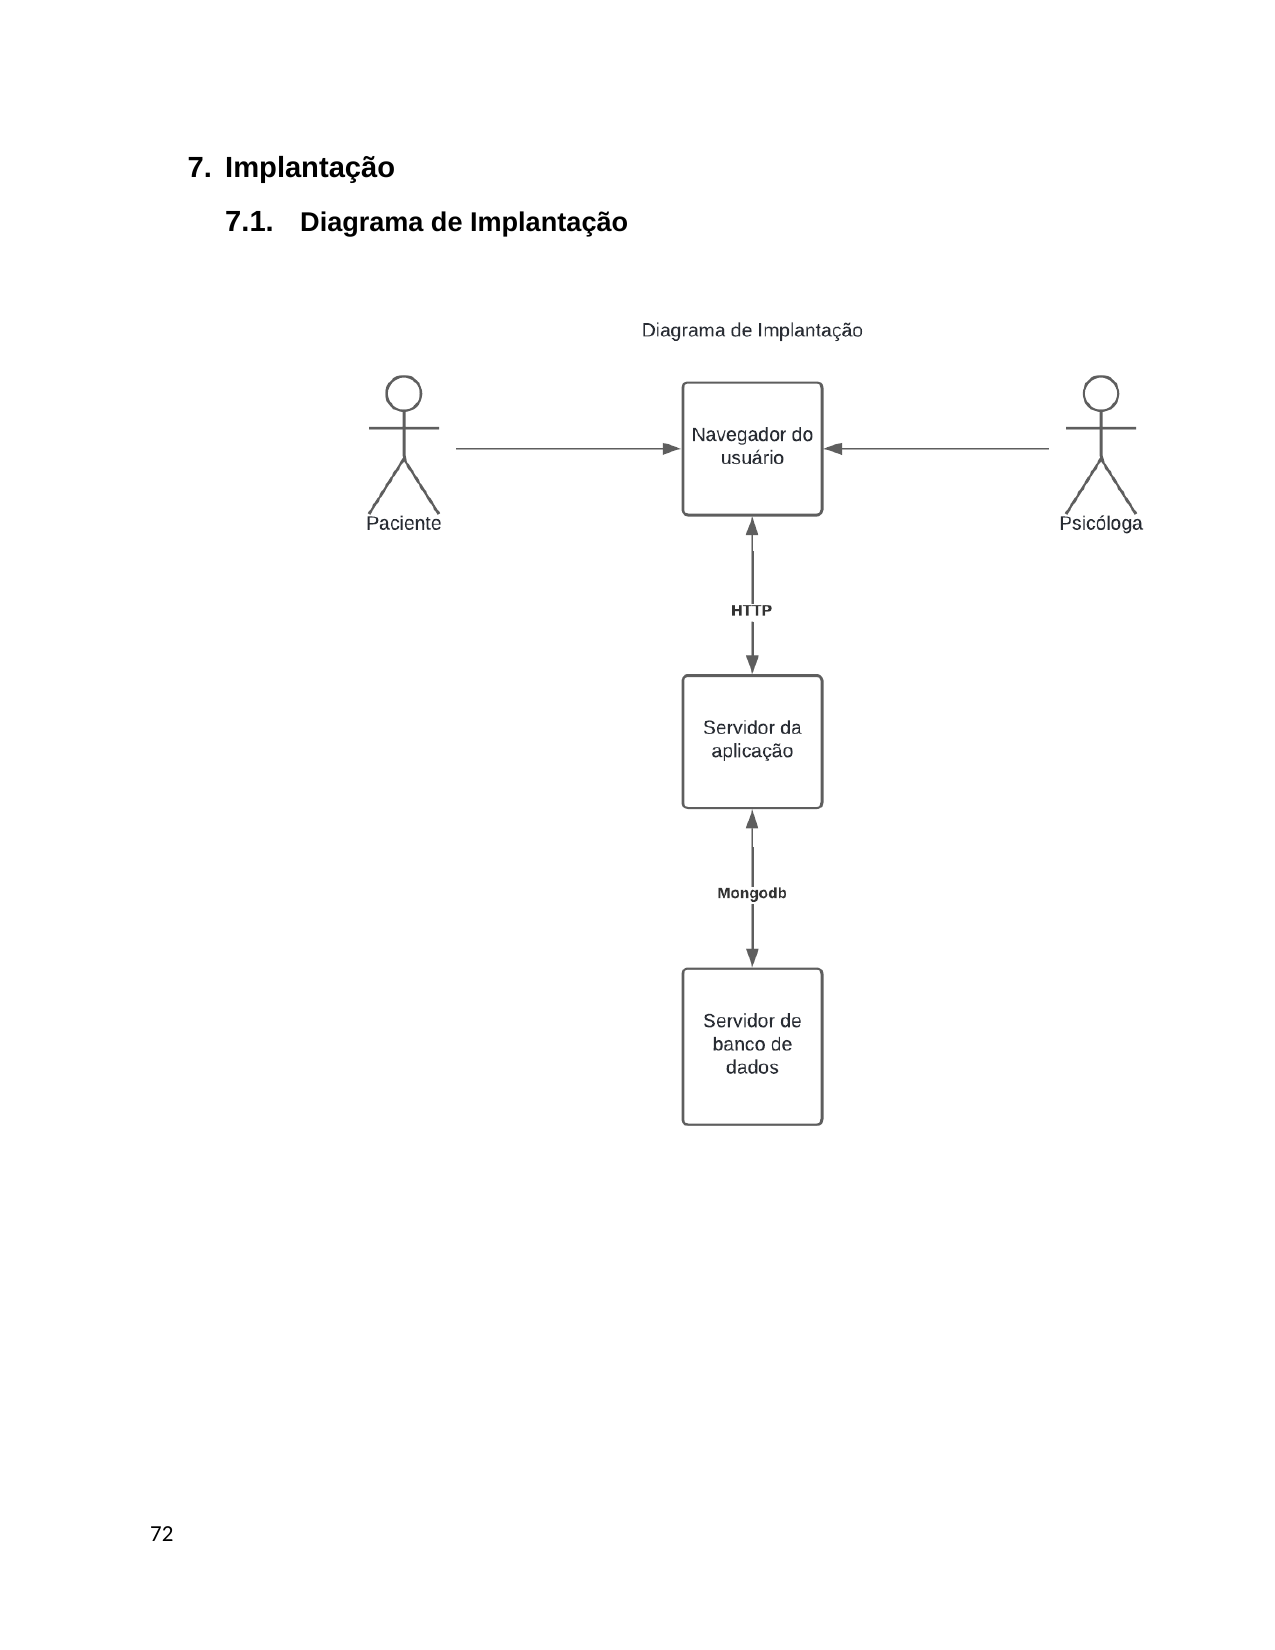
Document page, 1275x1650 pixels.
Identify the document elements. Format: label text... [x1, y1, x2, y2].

subtitle Diagrama de Implantação [225, 204, 1125, 238]
subtitle Implantação [187, 150, 1125, 183]
picture [264, 254, 1239, 1159]
